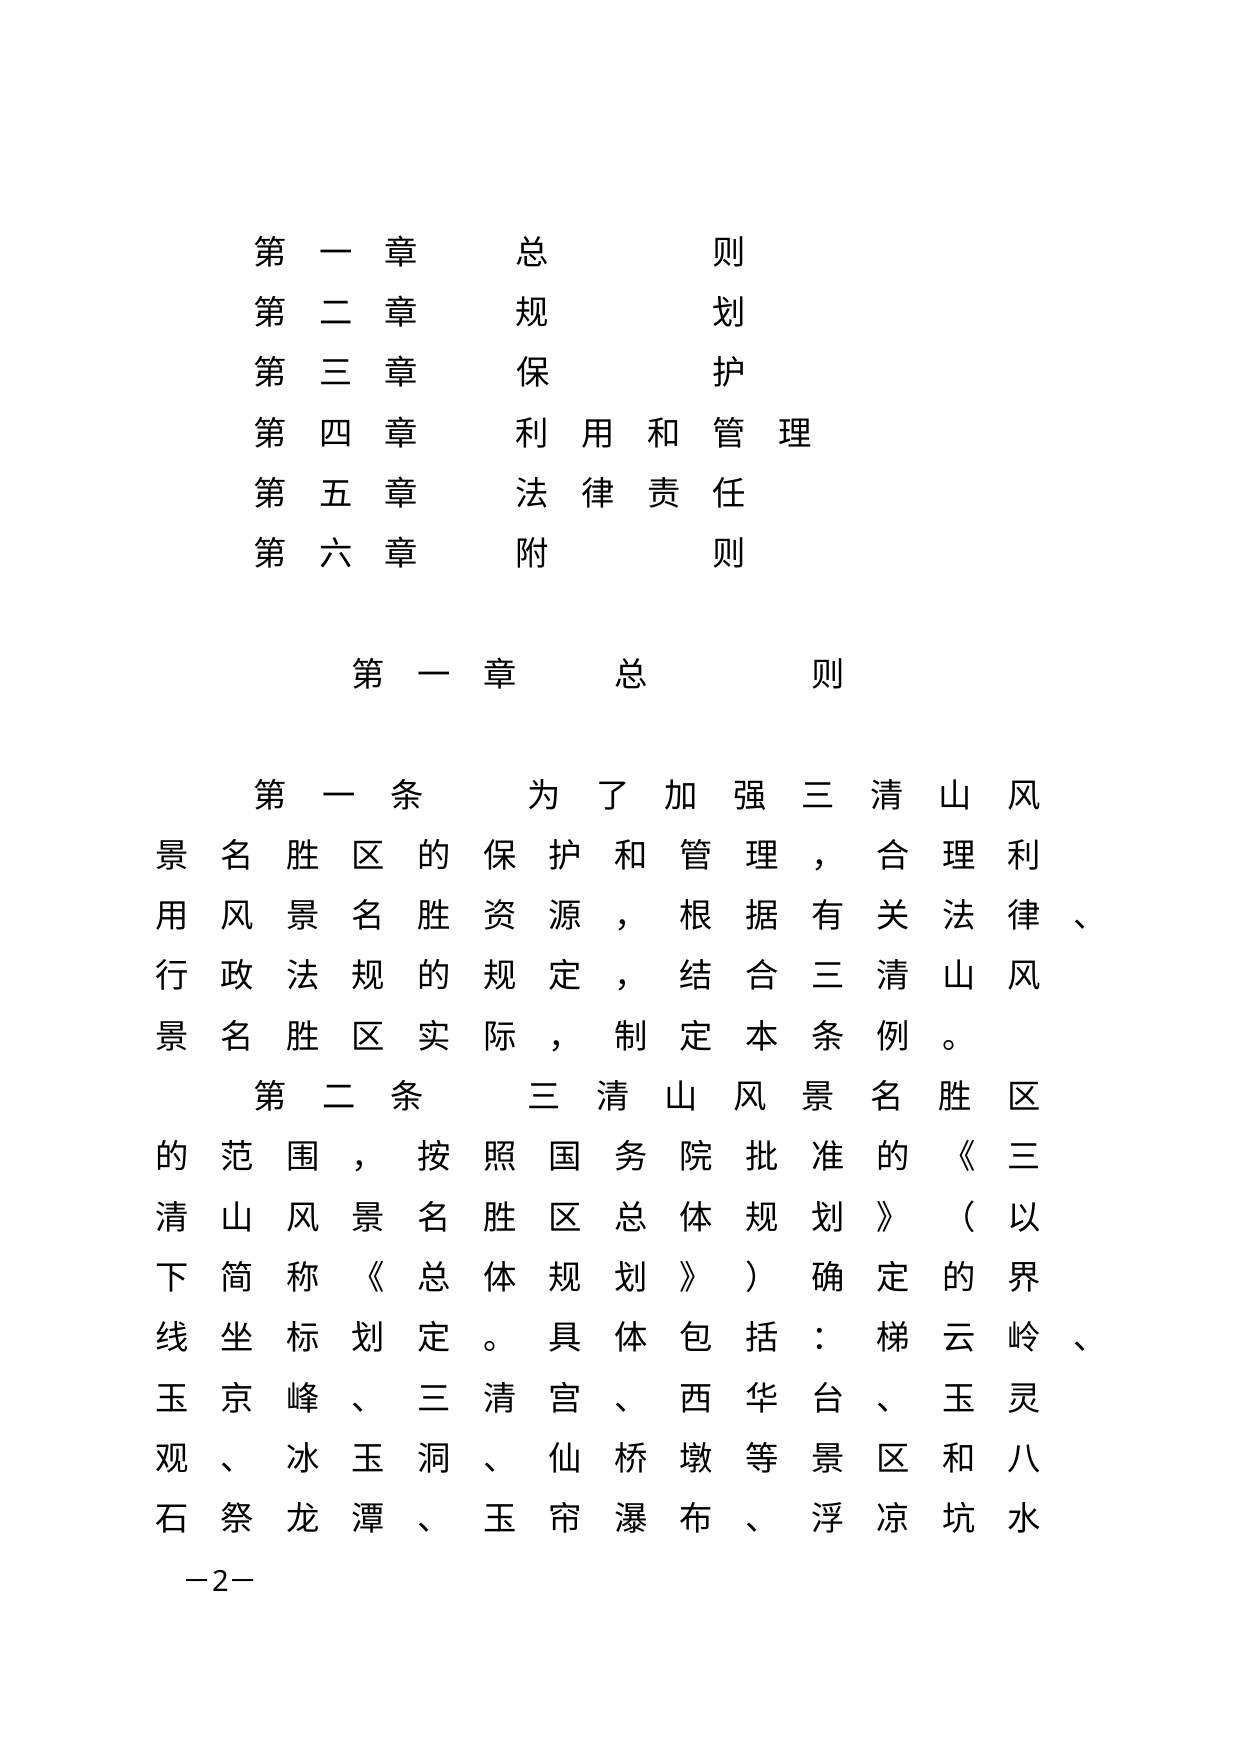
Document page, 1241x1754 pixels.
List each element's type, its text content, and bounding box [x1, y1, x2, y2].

text 第五章 法律责任 [221, 461, 1073, 521]
text 第二章 规 划 [221, 280, 1073, 340]
text 第六章 附 则 [221, 521, 1073, 581]
text 第二条 三清山风景名胜区的范围，按照国务院批准的《三清山风景名胜区总体规划》（以下简称《总体规划》）确定的界线坐标划定。具体包括：梯云岭、玉京峰、三清宫、西华台、玉灵观、冰玉洞、仙桥墩等景区和八石祭龙潭、玉帘瀑布、浮凉坑水库等景点。 [155, 1064, 1073, 1546]
text 第一章 总 则 [155, 642, 1073, 702]
text 第四章 利用和管理 [221, 400, 1073, 461]
text 第一章 总 则 [221, 219, 1073, 280]
text 第一条 为了加强三清山风景名胜区的保护和管理，合理利用风景名胜资源，根据有关法律、行政法规的规定，结合三清山风景名胜区实际，制定本条例。 [155, 762, 1073, 1064]
text 第三章 保 护 [221, 340, 1073, 400]
